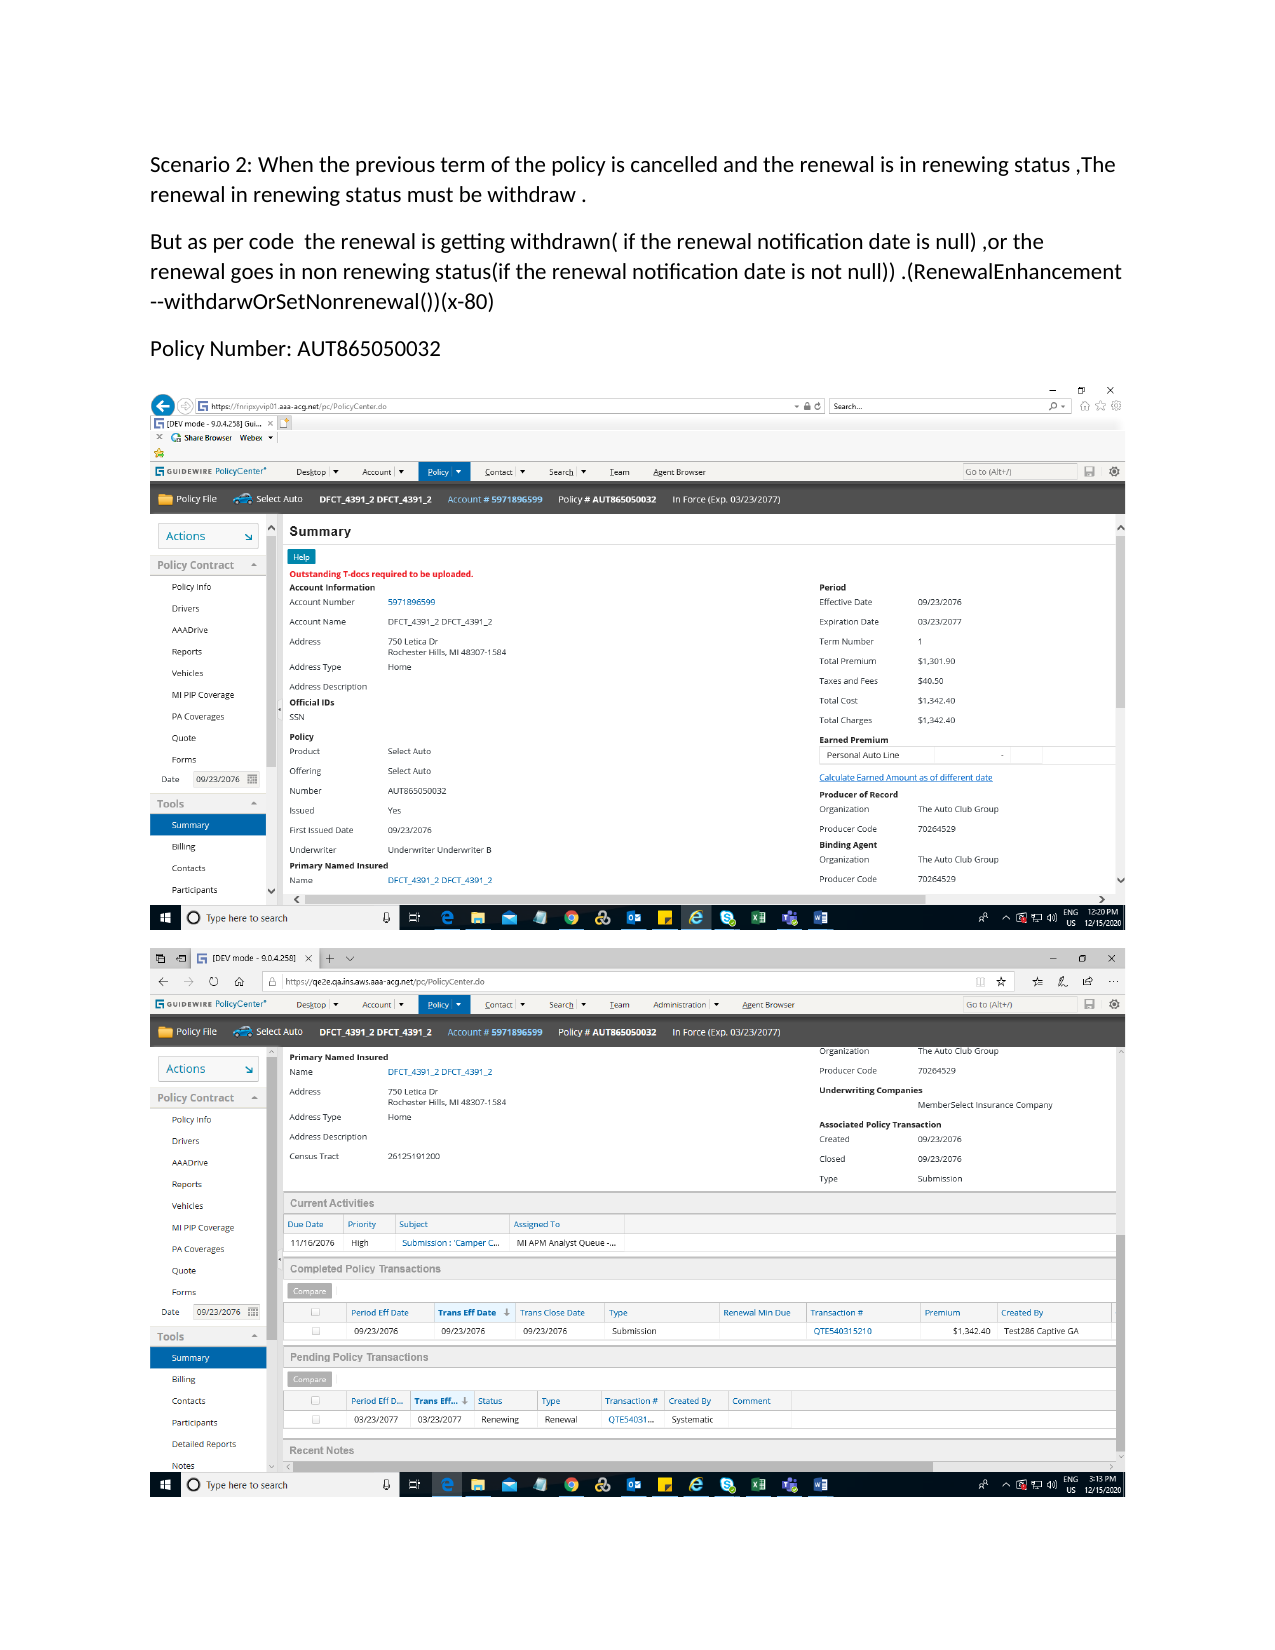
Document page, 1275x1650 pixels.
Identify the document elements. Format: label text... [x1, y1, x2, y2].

picture [150, 381, 1125, 930]
text But as per code the renewal is getting withdrawn( if the renewal notification date is null) ,or the renewal goes in non renewing status(if the renewal notification date is not null)) .(RenewalEnhancement --withdarwOrSetNonrenewal())(x-80) [150, 227, 1125, 316]
text Policy Number: AUT865050032 [150, 334, 1125, 362]
picture [150, 948, 1125, 1497]
text Scenario 2: When the previous term of the policy is cancelled and the renewal is in renewing status ,The renewal in renewing status must be withdraw . [150, 150, 1125, 208]
